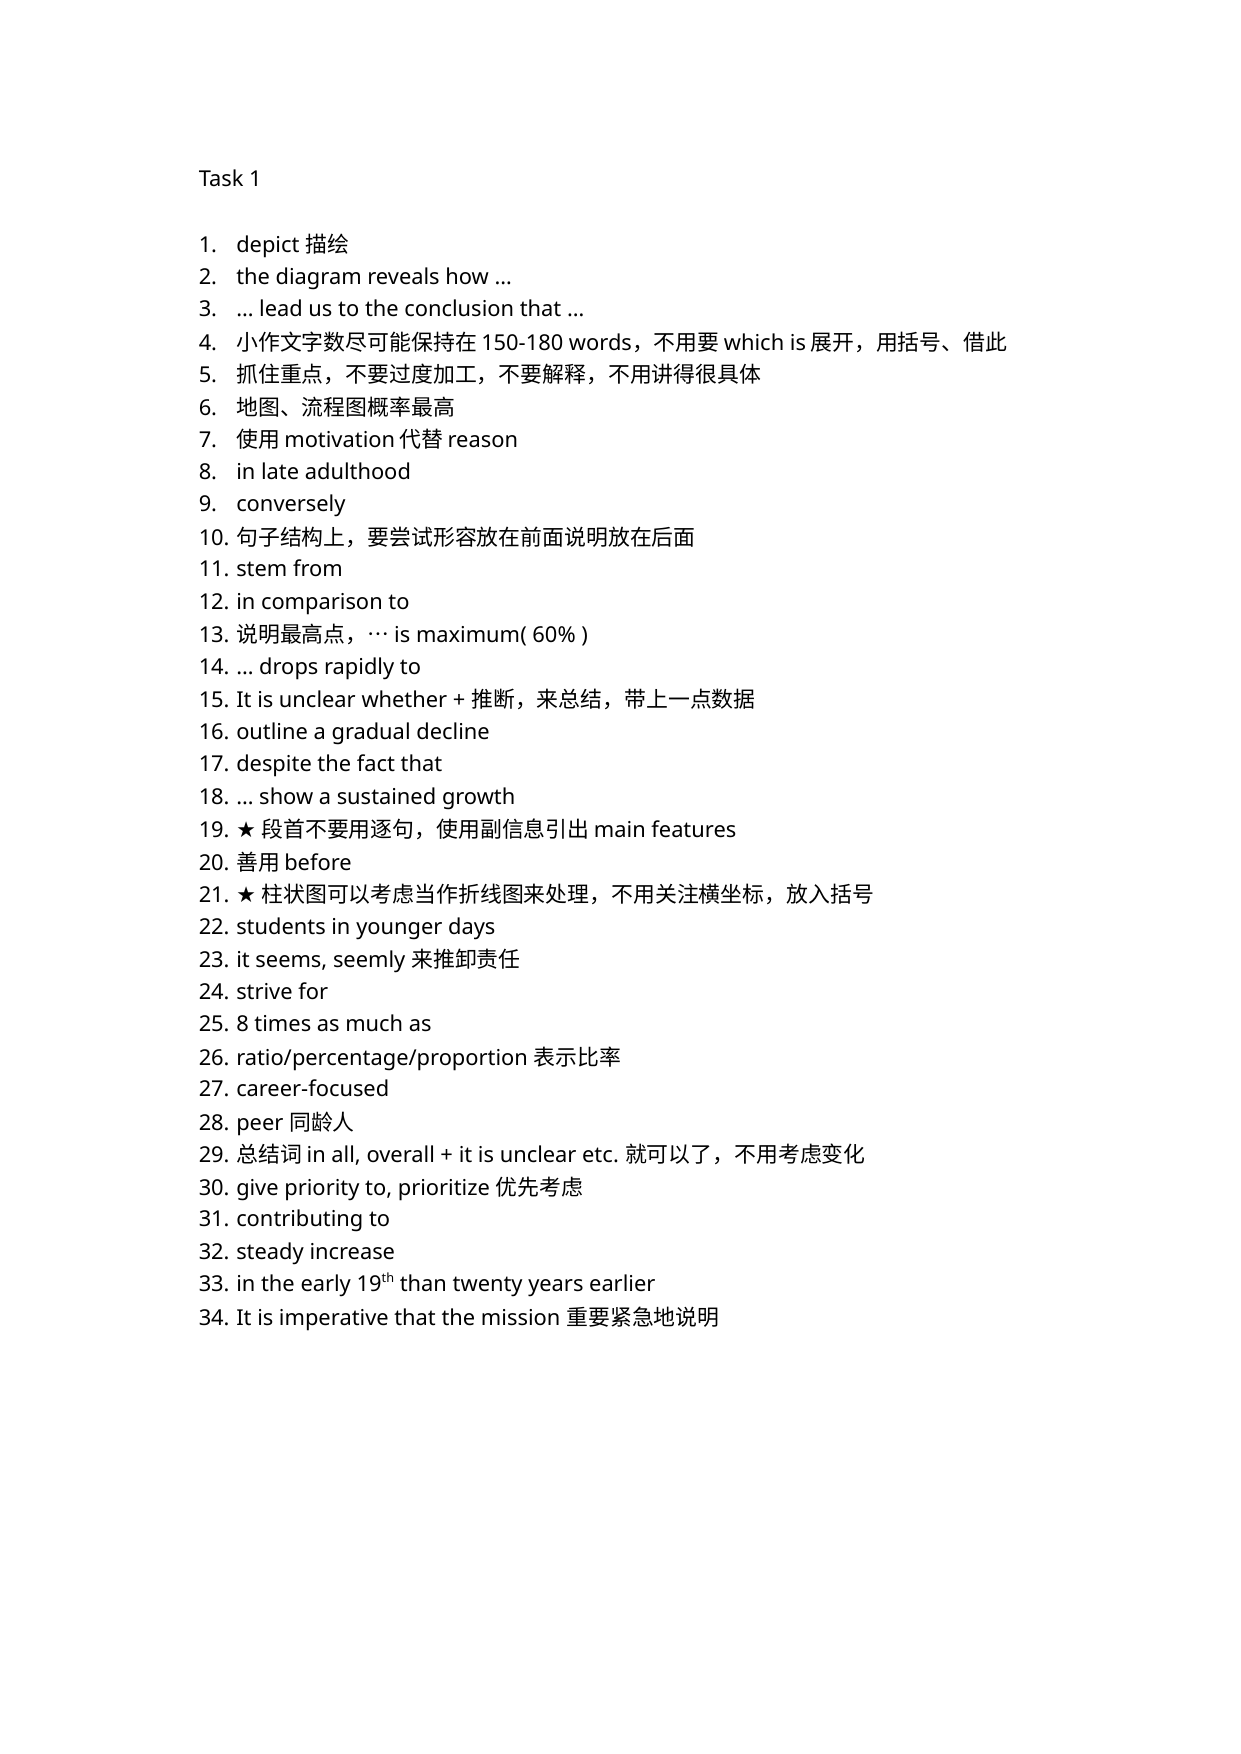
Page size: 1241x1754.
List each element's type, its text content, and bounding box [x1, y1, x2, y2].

list 总结词 in all, overall + it is unclear etc. 就可以了，不用考虑变化 [198, 1137, 1053, 1169]
list conversely [198, 487, 1053, 519]
list 小作文字数尽可能保持在150-180 words，不用要which is展开，用括号、借此 [198, 324, 1053, 357]
list depict 描绘 [198, 227, 1053, 259]
list the diagram reveals how … [198, 259, 1053, 292]
list peer 同龄人 [198, 1104, 1053, 1137]
list outline a gradual decline [198, 714, 1053, 747]
list ratio/percentage/proportion 表示比率 [198, 1039, 1053, 1072]
text Task 1 [198, 162, 1053, 194]
list 8 times as much as [198, 1007, 1053, 1039]
list in comparison to [198, 584, 1053, 617]
list 说明最高点，… is maximum( 60% ) [198, 617, 1053, 649]
list it seems, seemly 来推卸责任 [198, 942, 1053, 974]
list stem from [198, 552, 1053, 584]
list It is imperative that the mission 重要紧急地说明 [198, 1299, 1053, 1332]
list … show a sustained growth [198, 779, 1053, 812]
list 段首不要用逐句，使用副信息引出main features [198, 812, 1053, 844]
list strive for [198, 974, 1053, 1007]
list 地图、流程图概率最高 [198, 389, 1053, 422]
list contributing to [198, 1202, 1053, 1234]
list steady increase [198, 1234, 1053, 1267]
list despite the fact that [198, 747, 1053, 779]
list career-focused [198, 1072, 1053, 1104]
list 使用motivation代替reason [198, 422, 1053, 454]
list … drops rapidly to [198, 649, 1053, 682]
list 抓住重点，不要过度加工，不要解释，不用讲得很具体 [198, 357, 1053, 389]
list in late adulthood [198, 454, 1053, 487]
list … lead us to the conclusion that … [198, 292, 1053, 324]
list 善用before [198, 844, 1053, 877]
list in the early 19th than twenty years earlier [198, 1267, 1053, 1299]
list It is unclear whether + 推断，来总结，带上一点数据 [198, 682, 1053, 714]
list give priority to, prioritize 优先考虑 [198, 1169, 1053, 1202]
list 句子结构上，要尝试形容放在前面说明放在后面 [198, 519, 1053, 552]
list students in younger days [198, 909, 1053, 942]
list 柱状图可以考虑当作折线图来处理，不用关注横坐标，放入括号 [198, 877, 1053, 909]
